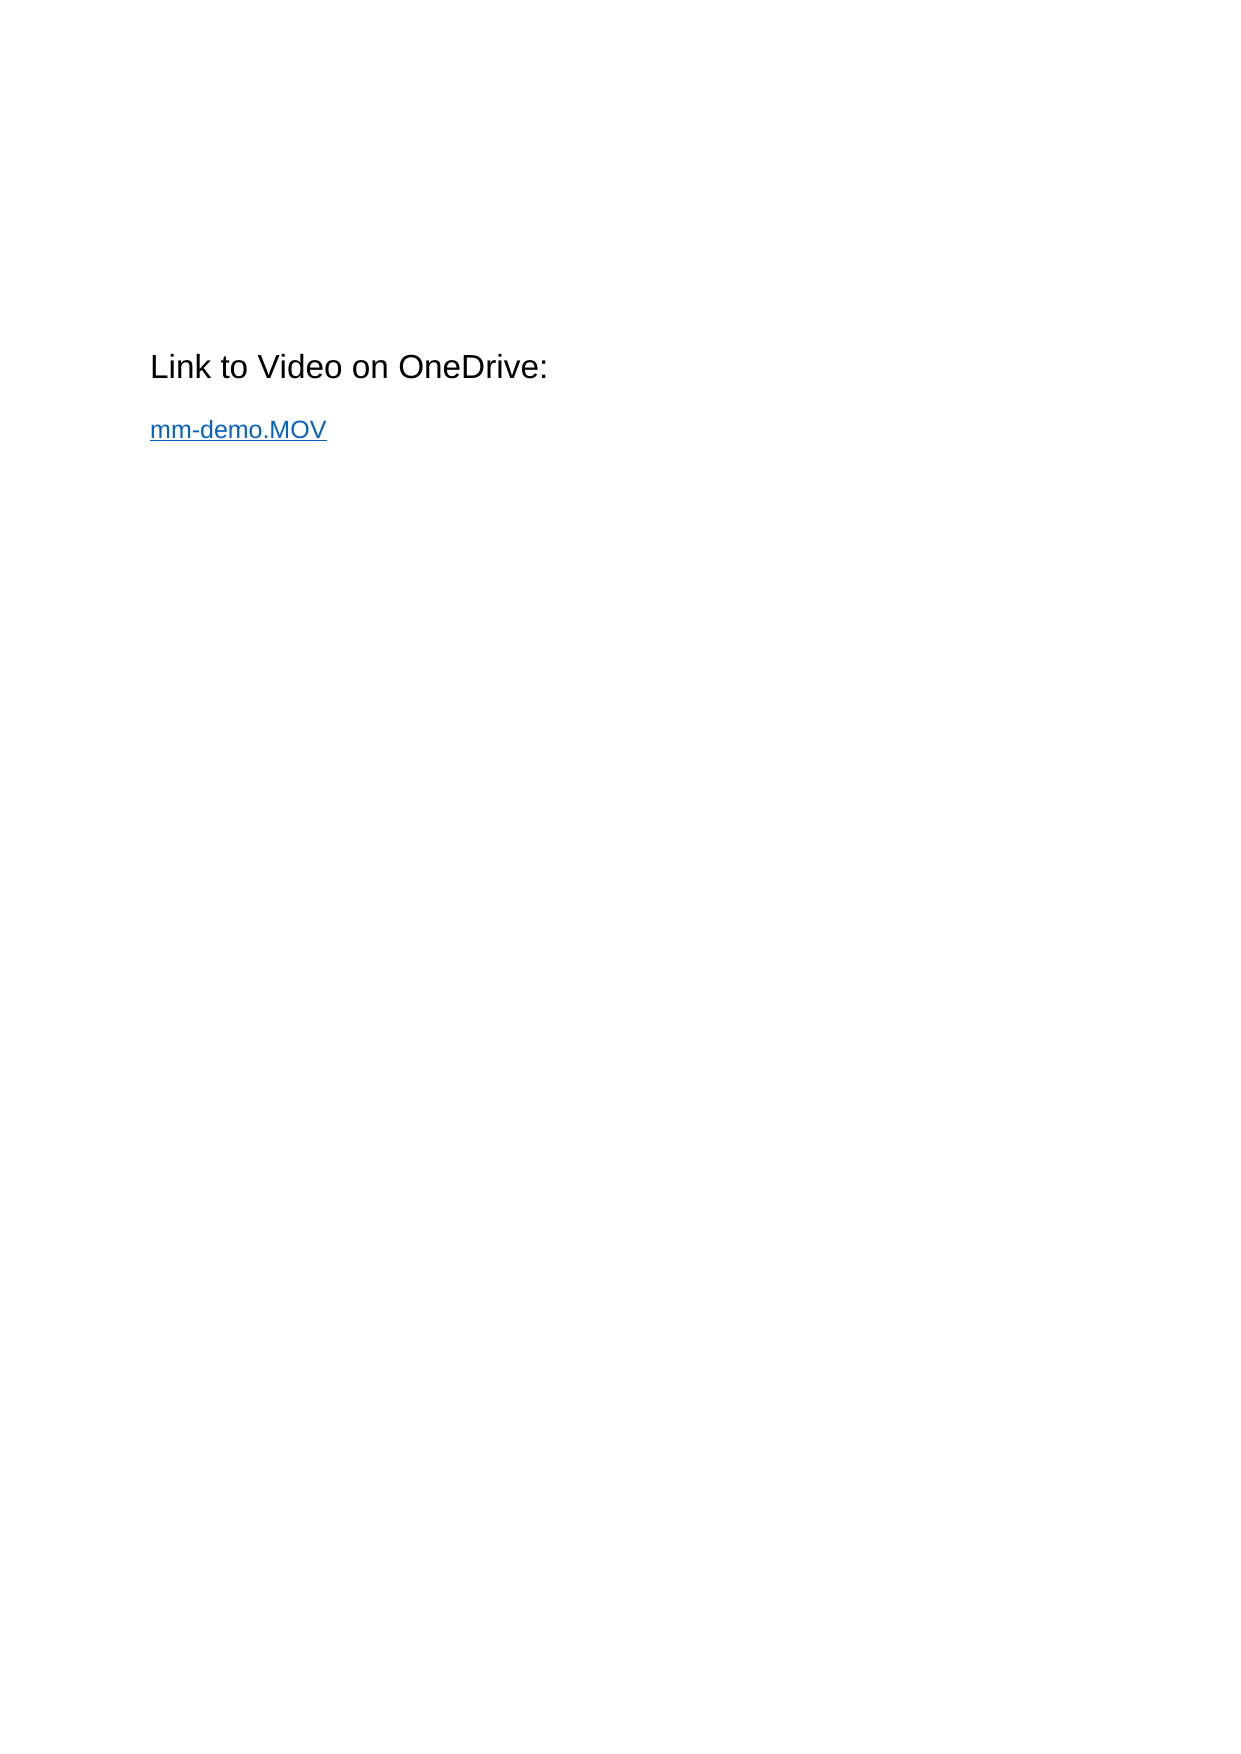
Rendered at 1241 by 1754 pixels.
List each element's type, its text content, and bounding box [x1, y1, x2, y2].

subtitle Link to Video on OneDrive: [150, 347, 1090, 386]
text mm-demo.MOV [150, 415, 1090, 443]
